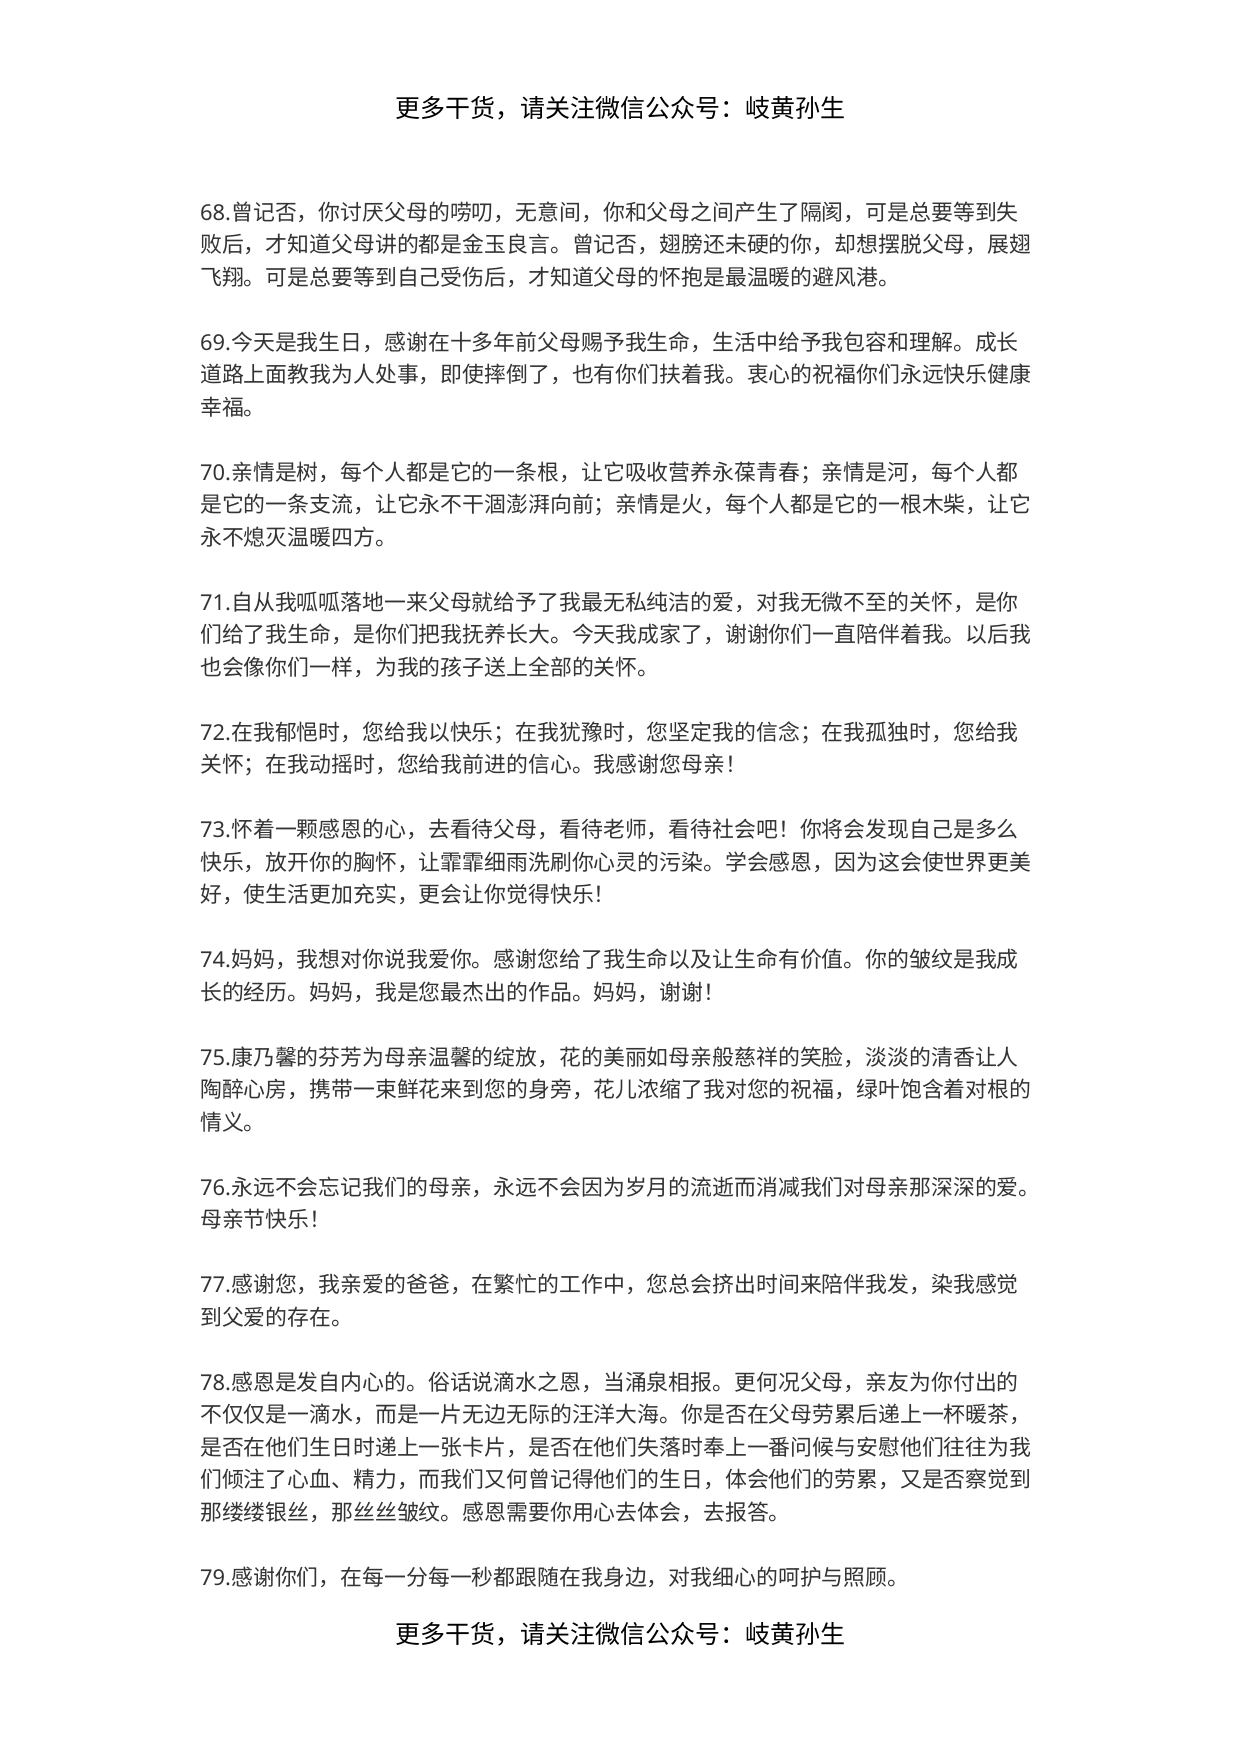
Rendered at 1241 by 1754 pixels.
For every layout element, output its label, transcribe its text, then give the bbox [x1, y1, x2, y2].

text 76.永远不会忘记我们的母亲，永远不会因为岁月的流逝而消减我们对母亲那深深的爱。母亲节快乐！ [200, 1169, 1040, 1234]
text 69.今天是我生日，感谢在十多年前父母赐予我生命，生活中给予我包容和理解。成长道路上面教我为人处事，即使摔倒了，也有你们扶着我。衷心的祝福你们永远快乐健康幸福。 [200, 324, 1040, 422]
text 77.感谢您，我亲爱的爸爸，在繁忙的工作中，您总会挤出时间来陪伴我发，染我感觉到父爱的存在。 [200, 1267, 1040, 1332]
text 68.曾记否，你讨厌父母的唠叨，无意间，你和父母之间产生了隔阂，可是总要等到失败后，才知道父母讲的都是金玉良言。曾记否，翅膀还未硬的你，却想摆脱父母，展翅飞翔。可是总要等到自己受伤后，才知道父母的怀抱是最温暖的避风港。 [200, 194, 1040, 292]
text 75.康乃馨的芬芳为母亲温馨的绽放，花的美丽如母亲般慈祥的笑脸，淡淡的清香让人陶醉心房，携带一束鲜花来到您的身旁，花儿浓缩了我对您的祝福，绿叶饱含着对根的情义。 [200, 1039, 1040, 1137]
text 78.感恩是发自内心的。俗话说滴水之恩，当涌泉相报。更何况父母，亲友为你付出的不仅仅是一滴水，而是一片无边无际的汪洋大海。你是否在父母劳累后递上一杯暖茶，是否在他们生日时递上一张卡片，是否在他们失落时奉上一番问候与安慰他们往往为我们倾注了心血、精力，而我们又何曾记得他们的生日，体会他们的劳累，又是否察觉到那缕缕银丝，那丝丝皱纹。感恩需要你用心去体会，去报答。 [200, 1364, 1040, 1527]
text 71.自从我呱呱落地一来父母就给予了我最无私纯洁的爱，对我无微不至的关怀，是你们给了我生命，是你们把我抚养长大。今天我成家了，谢谢你们一直陪伴着我。以后我也会像你们一样，为我的孩子送上全部的关怀。 [200, 584, 1040, 682]
text 73.怀着一颗感恩的心，去看待父母，看待老师，看待社会吧！你将会发现自己是多么快乐，放开你的胸怀，让霏霏细雨洗刷你心灵的污染。学会感恩，因为这会使世界更美好，使生活更加充实，更会让你觉得快乐！ [200, 812, 1040, 909]
text 79.感谢你们，在每一分每一秒都跟随在我身边，对我细心的呵护与照顾。 [200, 1559, 1040, 1592]
text 74.妈妈，我想对你说我爱你。感谢您给了我生命以及让生命有价值。你的皱纹是我成长的经历。妈妈，我是您最杰出的作品。妈妈，谢谢！ [200, 942, 1040, 1007]
text 72.在我郁悒时，您给我以快乐；在我犹豫时，您坚定我的信念；在我孤独时，您给我关怀；在我动摇时，您给我前进的信心。我感谢您母亲！ [200, 714, 1040, 779]
text 70.亲情是树，每个人都是它的一条根，让它吸收营养永葆青春；亲情是河，每个人都是它的一条支流，让它永不干涸澎湃向前；亲情是火，每个人都是它的一根木柴，让它永不熄灭温暖四方。 [200, 454, 1040, 552]
